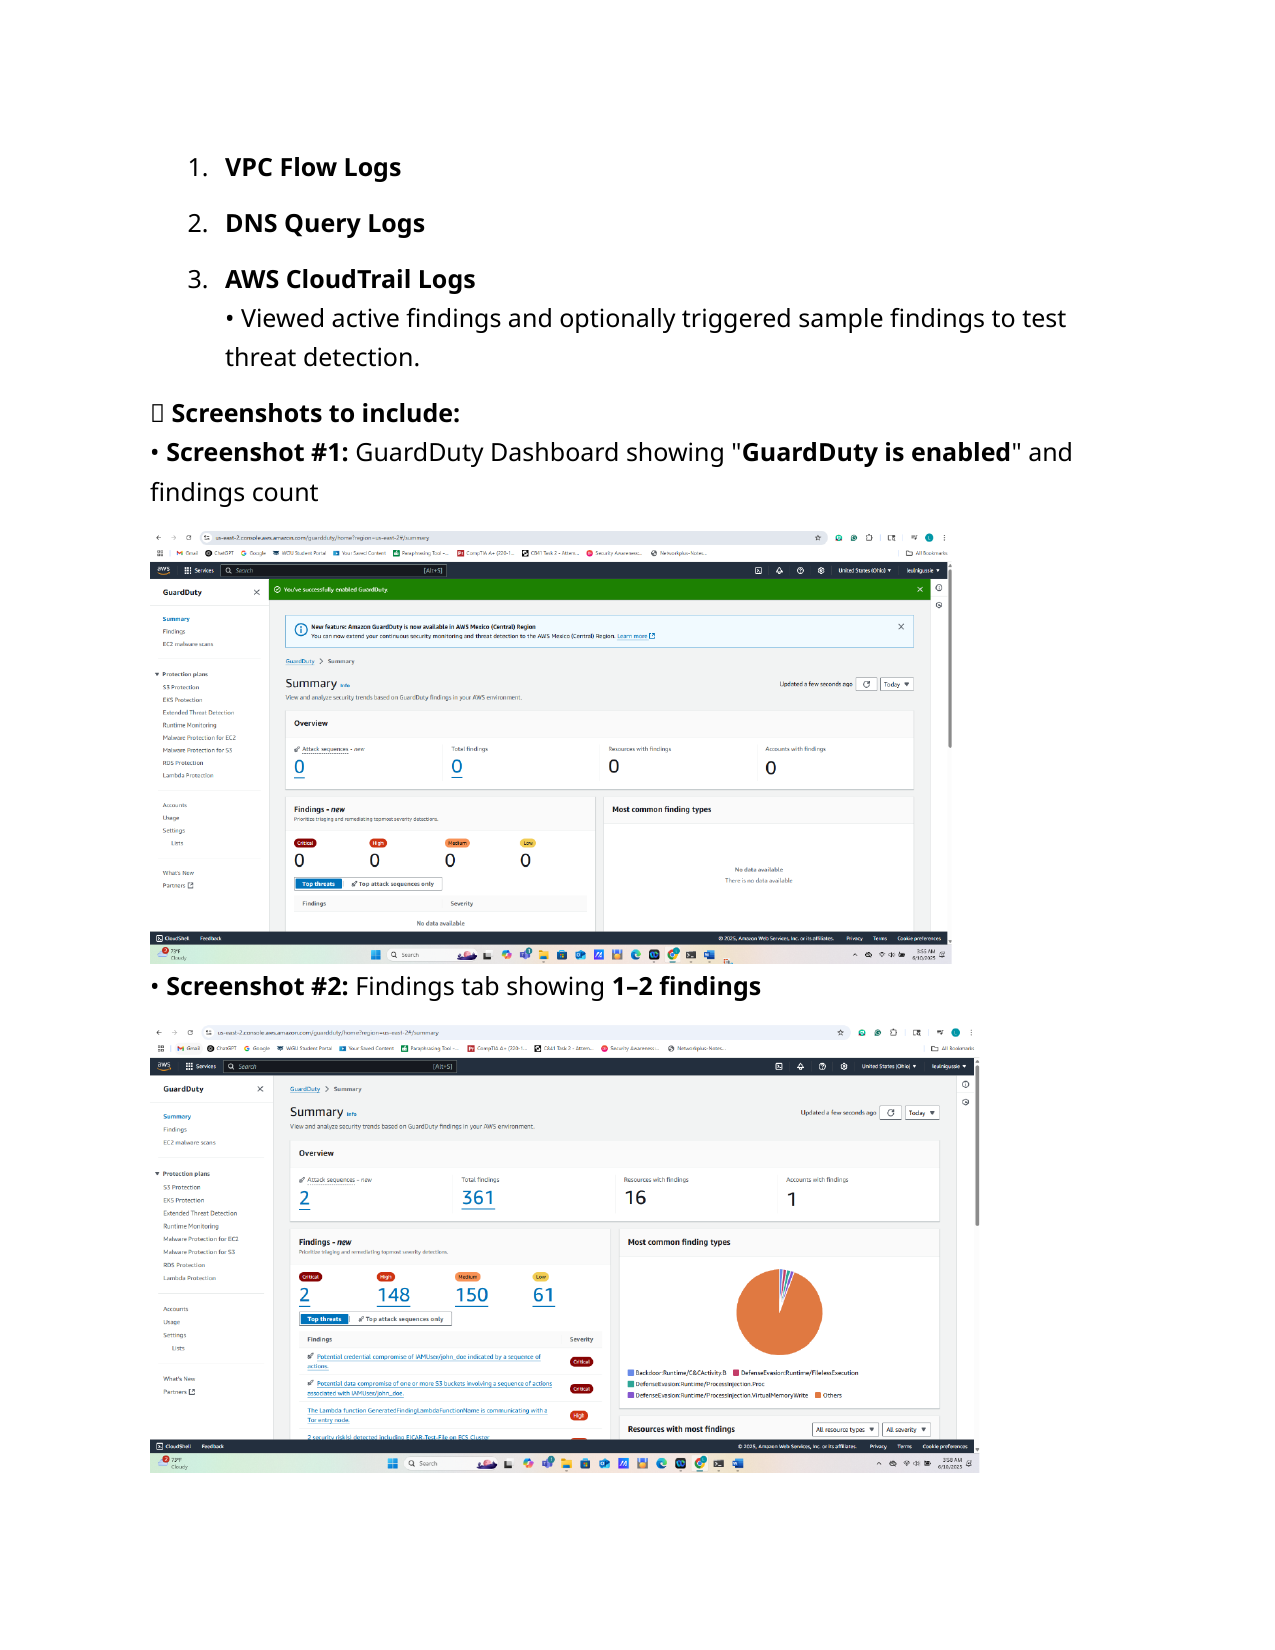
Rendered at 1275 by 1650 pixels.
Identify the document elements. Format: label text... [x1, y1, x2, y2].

picture [150, 530, 952, 964]
list DNS Query Logs [187, 206, 1125, 240]
list AWS CloudTrail Logs • Viewed active findings and optionally triggered sample findings to test threat detection. [187, 262, 1125, 374]
list VPC Flow Logs [187, 150, 1125, 184]
text 📸 Screenshots to include: • Screenshot #1: GuardDuty Dashboard showing "GuardDuty is enabled" and findings count [150, 396, 1125, 508]
picture [150, 1024, 980, 1473]
